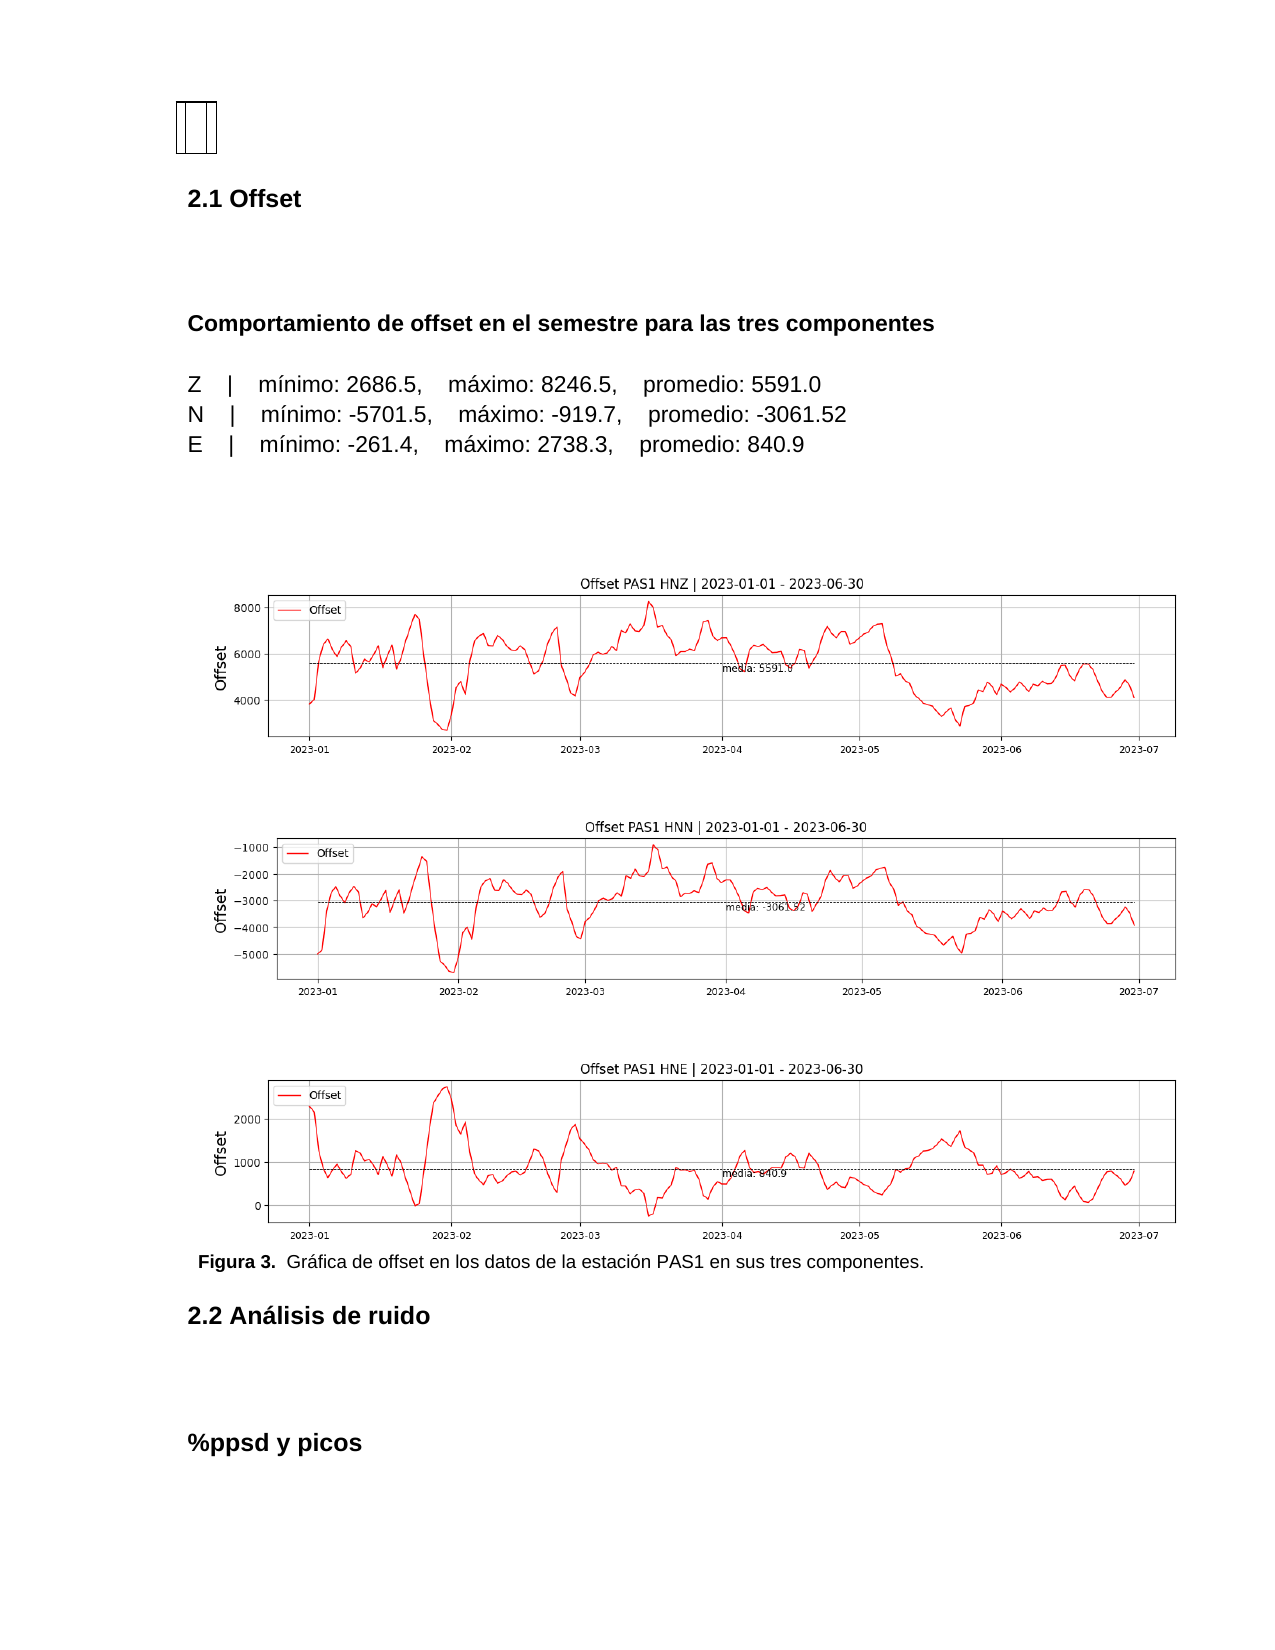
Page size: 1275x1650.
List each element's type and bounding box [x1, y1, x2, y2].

text [187, 153, 1087, 1489]
picture [206, 765, 1182, 1004]
picture [206, 521, 1182, 762]
picture [206, 1007, 1182, 1248]
